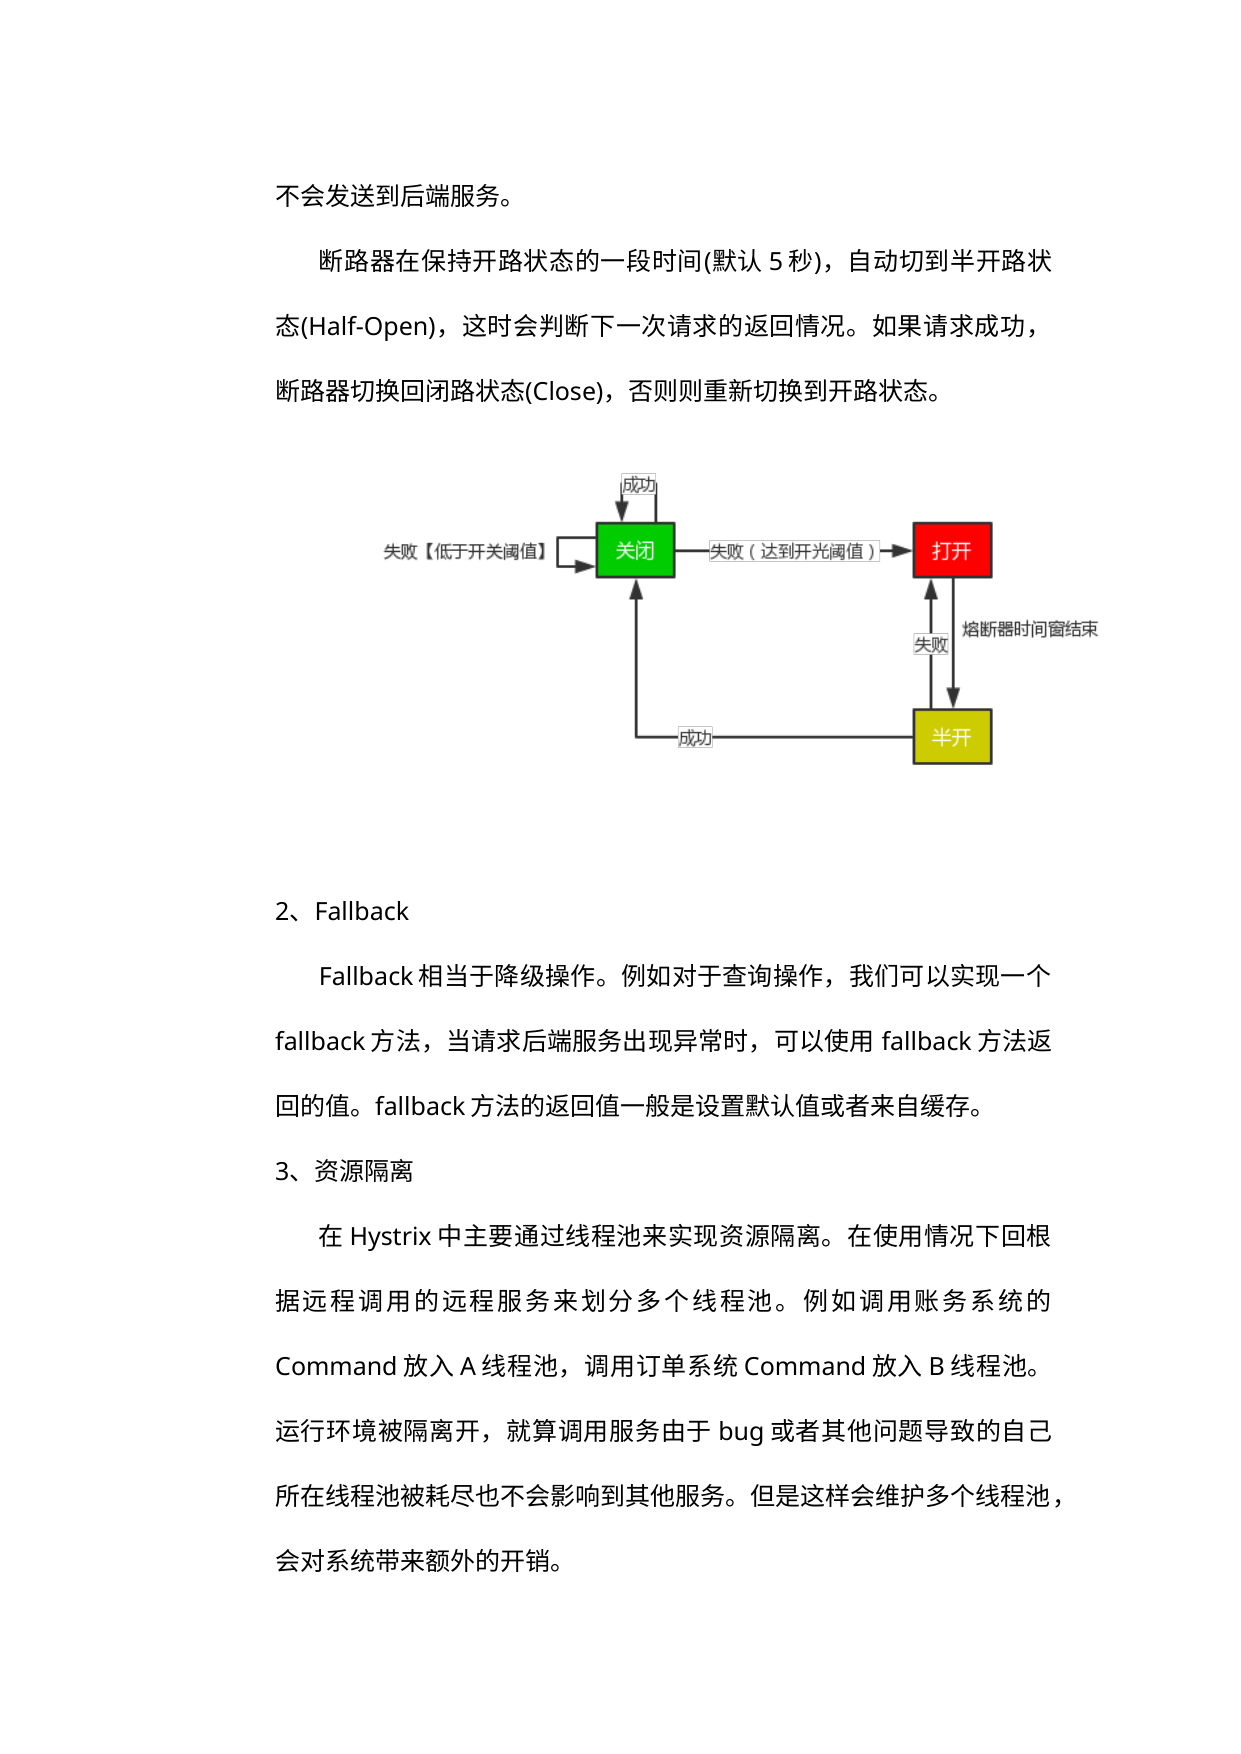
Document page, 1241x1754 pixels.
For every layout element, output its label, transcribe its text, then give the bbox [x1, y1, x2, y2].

list 资源隔离 [231, 1137, 1053, 1202]
picture [318, 422, 1184, 845]
list 断路器在保持开路状态的一段时间(默认5秒)，自动切到半开路状态(Half-Open)，这时会判断下一次请求的返回情况。如果请求成功，断路器切换回闭路状态(Close)，否则则重新切换到开路状态。 [275, 227, 1053, 422]
list 在Hystrix中主要通过线程池来实现资源隔离。在使用情况下回根据远程调用的远程服务来划分多个线程池。例如调用账务系统的Command放入A线程池，调用订单系统Command放入B线程池。运行环境被隔离开，就算调用服务由于bug或者其他问题导致的自己所在线程池被耗尽也不会影响到其他服务。但是这样会维护多个线程池，会对系统带来额外的开销。 [275, 1202, 1053, 1592]
list Fallback相当于降级操作。例如对于查询操作，我们可以实现一个fallback方法，当请求后端服务出现异常时，可以使用fallback方法返回的值。fallback方法的返回值一般是设置默认值或者来自缓存。 [275, 942, 1053, 1137]
list Fallback [231, 877, 1053, 942]
list 当Hystrix Command请求后端服务失败数量超过一定比例时(默认50%)，断路器会切换到开路状态(open)。这时所有请求会直接失败而不会发送到后端服务。 [275, 162, 1053, 227]
